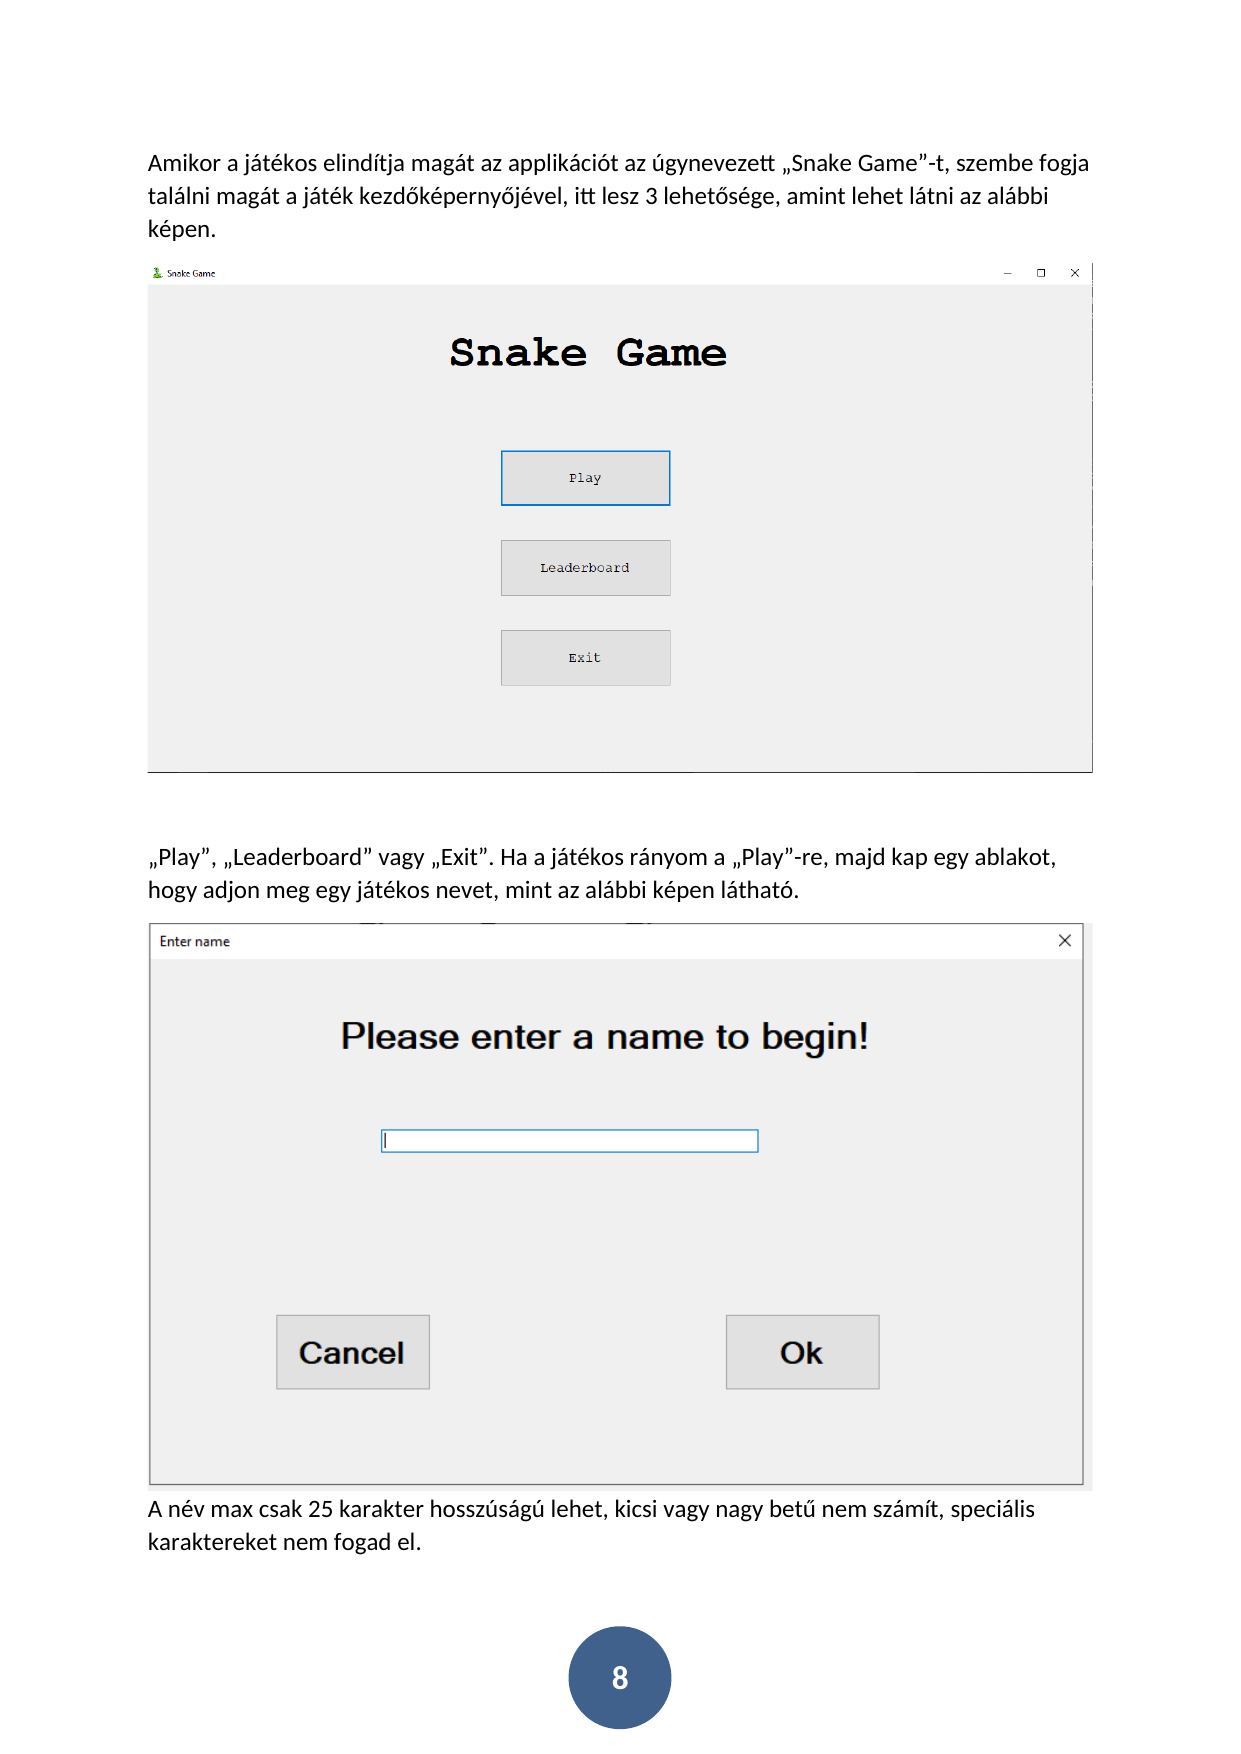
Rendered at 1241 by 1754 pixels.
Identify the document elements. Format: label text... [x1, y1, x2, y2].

text A név max csak 25 karakter hosszúságú lehet, kicsi vagy nagy betű nem számít, speciális karaktereket nem fogad el. [148, 1491, 1093, 1557]
text „Play”, „Leaderboard” vagy „Exit”. Ha a játékos rányom a „Play”-re, majd kap egy ablakot, hogy adjon meg egy játékos nevet, mint az alábbi képen látható. [148, 841, 1093, 905]
picture [147, 263, 1093, 773]
text Amikor a játékos elindítja magát az applikációt az úgynevezett „Snake Game”-t, szembe fogja találni magát a játék kezdőképernyőjével, itt lesz 3 lehetősége, amint lehet látni az alábbi képen. [148, 148, 1093, 244]
picture [147, 923, 1093, 1491]
